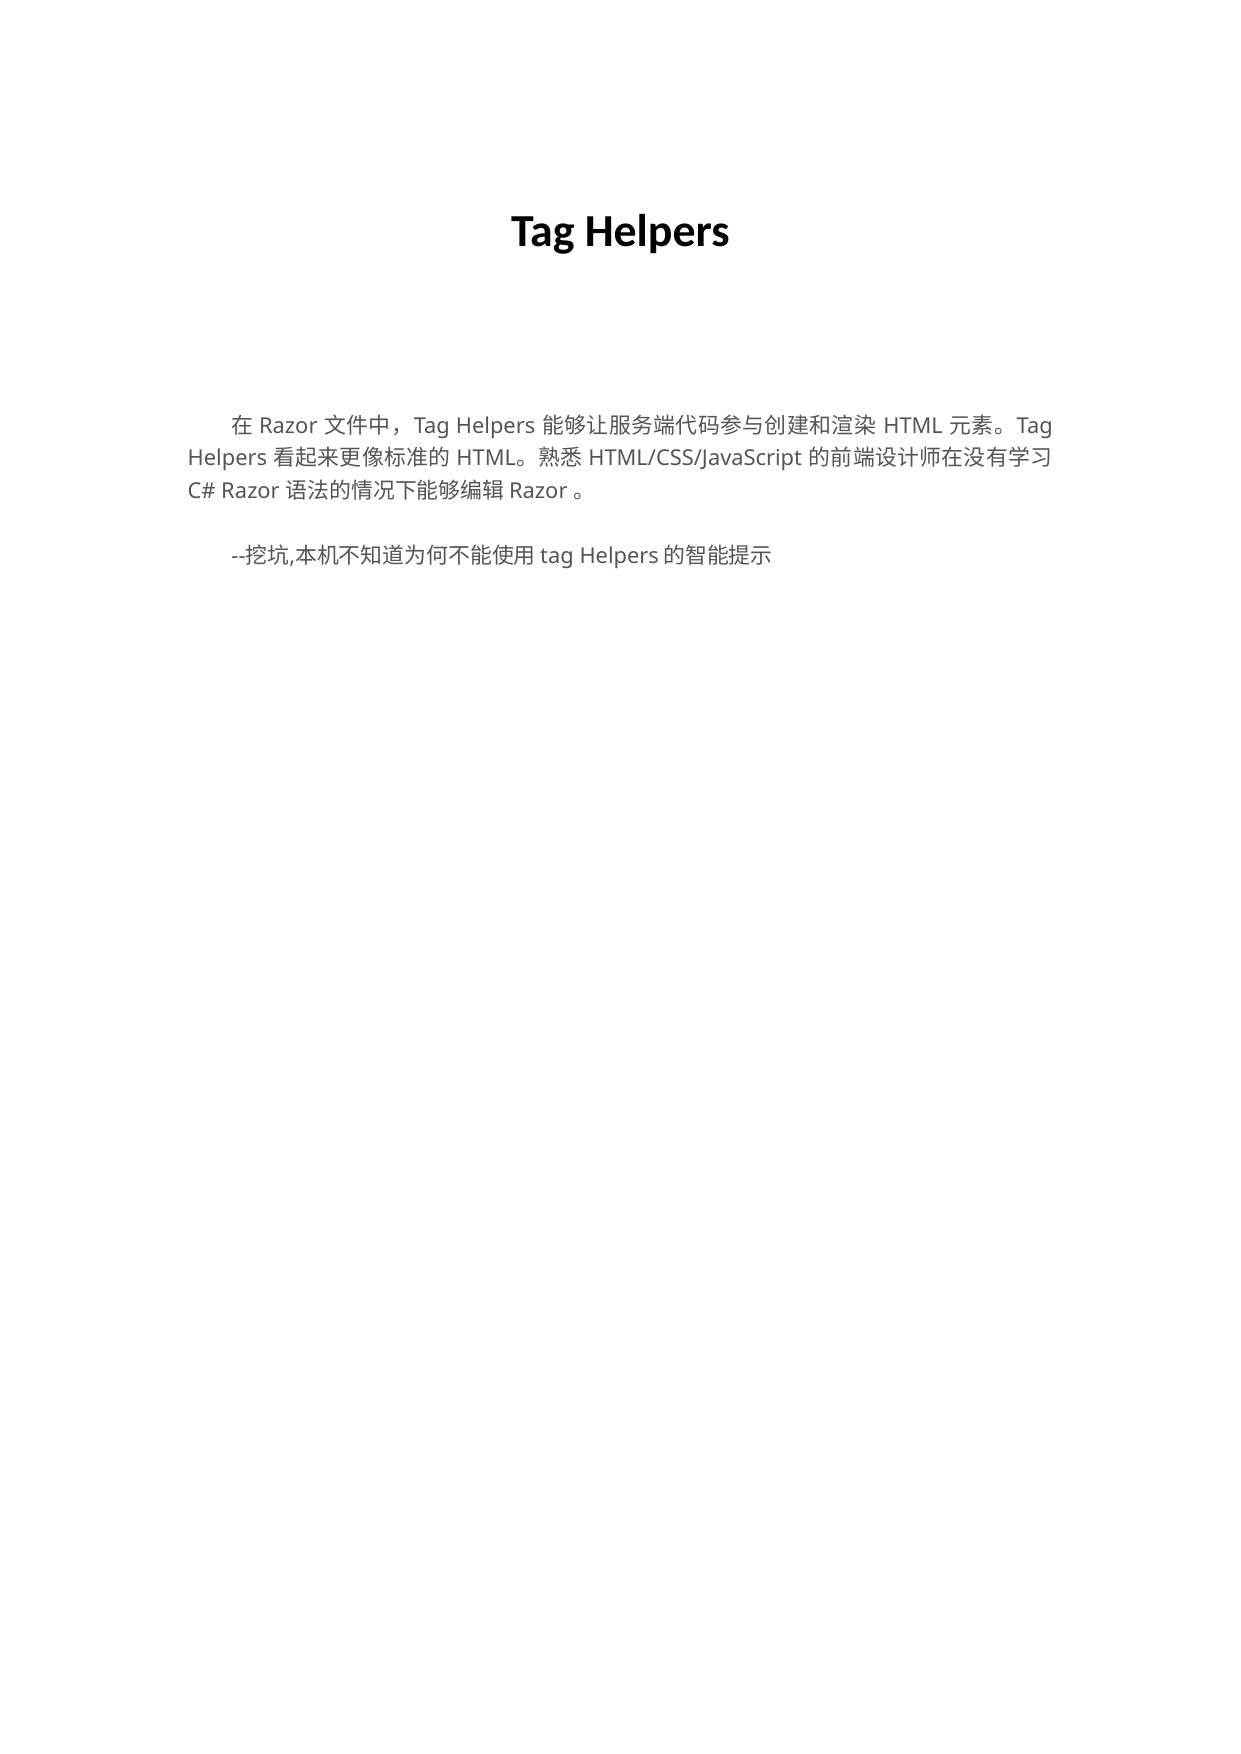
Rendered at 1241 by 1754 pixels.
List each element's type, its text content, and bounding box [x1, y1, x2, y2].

text 在 Razor 文件中，Tag Helpers 能够让服务端代码参与创建和渲染 HTML 元素。Tag Helpers 看起来更像标准的 HTML。熟悉 HTML/CSS/JavaScript 的前端设计师在没有学习 C# Razor 语法的情况下能够编辑 Razor 。 [187, 407, 1053, 505]
text --挖坑,本机不知道为何不能使用tag Helpers的智能提示 [187, 537, 1053, 570]
subtitle Tag Helpers [187, 197, 1053, 262]
